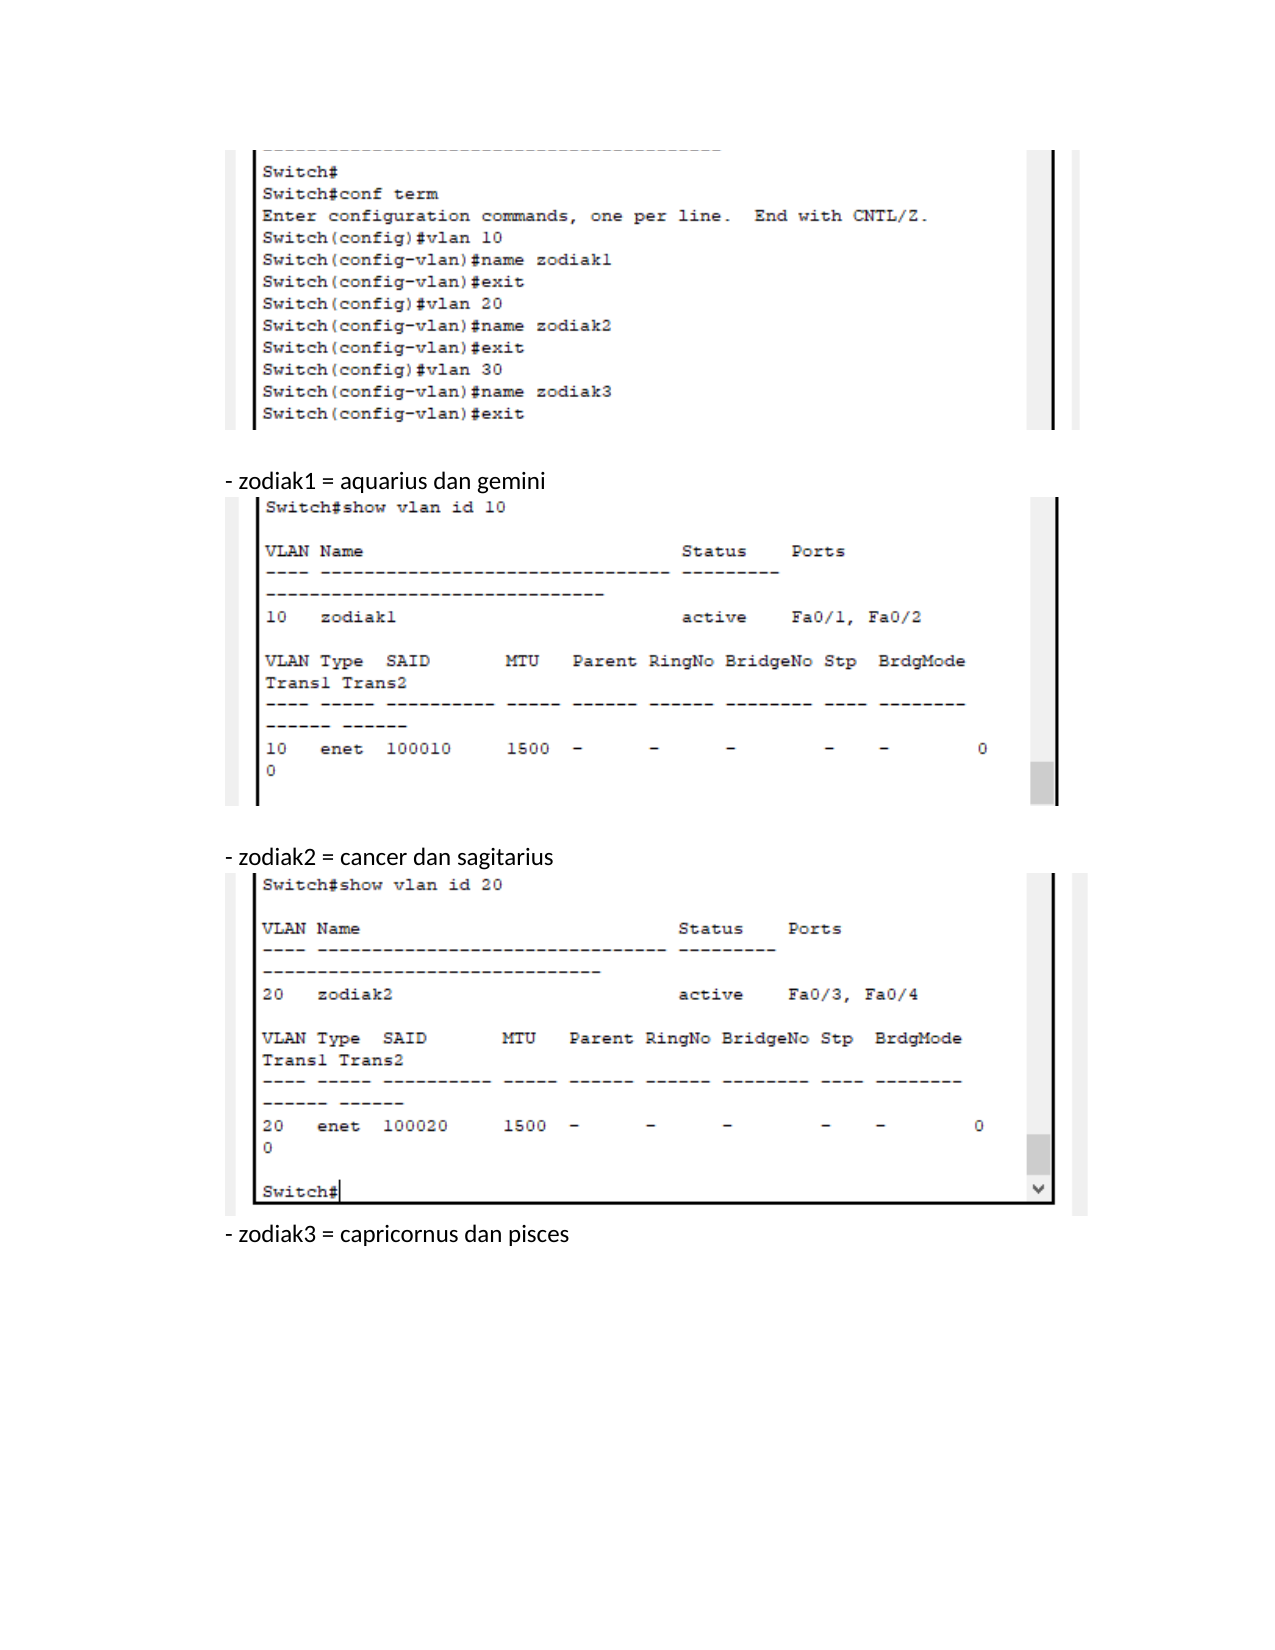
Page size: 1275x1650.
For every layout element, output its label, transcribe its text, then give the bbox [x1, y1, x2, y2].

picture [225, 497, 1064, 806]
picture [225, 150, 1080, 430]
list - zodiak3 = capricornus dan pisces [225, 1218, 1125, 1248]
list - zodiak1 = aquarius dan gemini [225, 465, 1125, 495]
list - zodiak2 = cancer dan sagitarius [225, 841, 1125, 871]
picture [225, 873, 1088, 1216]
